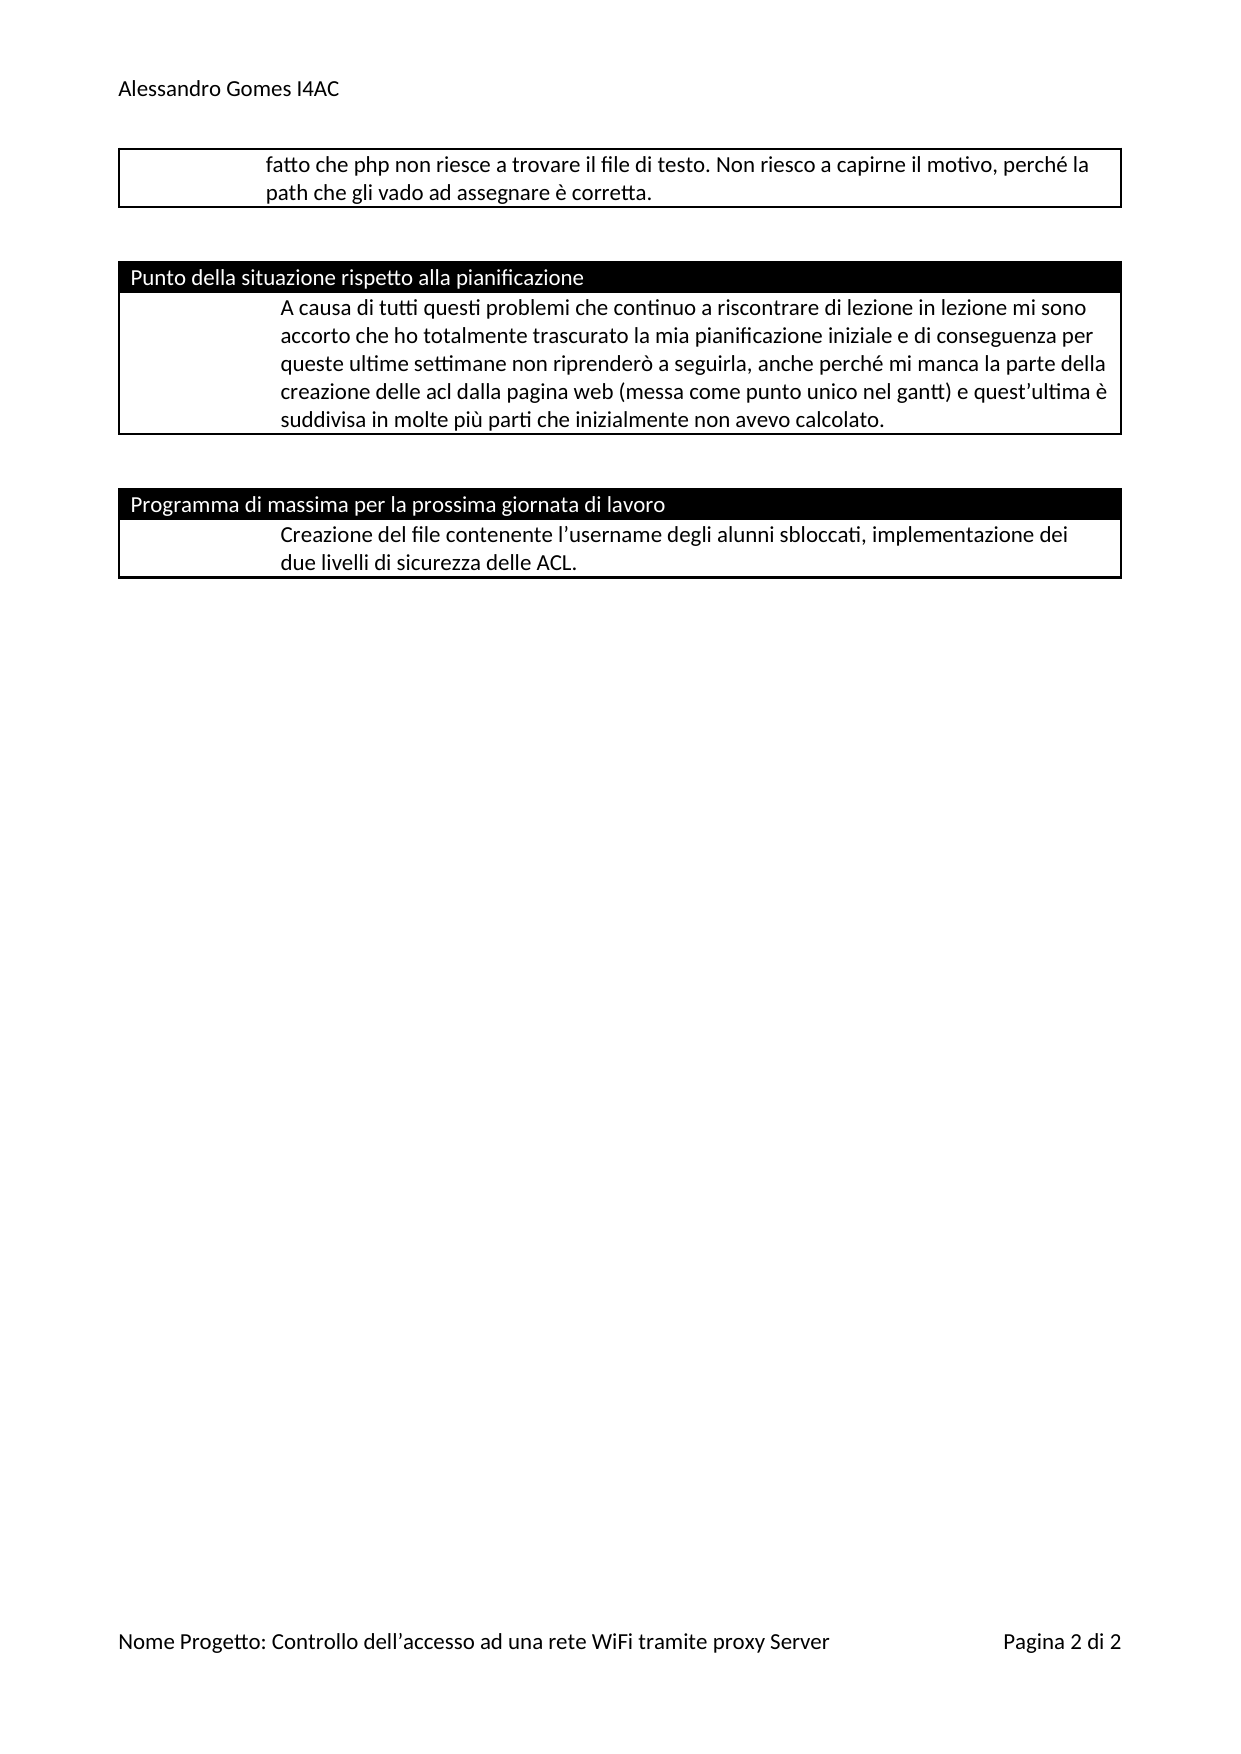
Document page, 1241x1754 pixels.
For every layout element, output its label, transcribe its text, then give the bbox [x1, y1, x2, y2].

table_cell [120, 150, 1120, 206]
table_header Punto della situazione rispetto alla pianificazione [120, 263, 1120, 291]
table_header Programma di massima per la prossima giornata di lavoro [120, 490, 1120, 518]
table_cell Creazione del file contenente l’username degli alunni sbloccati, implementazione dei due livelli di sicurezza delle ACL. [120, 520, 1120, 576]
table_cell A causa di tutti questi problemi che continuo a riscontrare di lezione in lezione mi sono accorto che ho totalmente trascurato la mia pianificazione iniziale e di conseguenza per queste ultime settimane non riprenderò a seguirla, anche perché mi manca la parte della creazione delle acl dalla pagina web (messa come punto unico nel gantt) e quest’ultima è suddivisa in molte più parti che inizialmente non avevo calcolato. [120, 293, 1120, 433]
